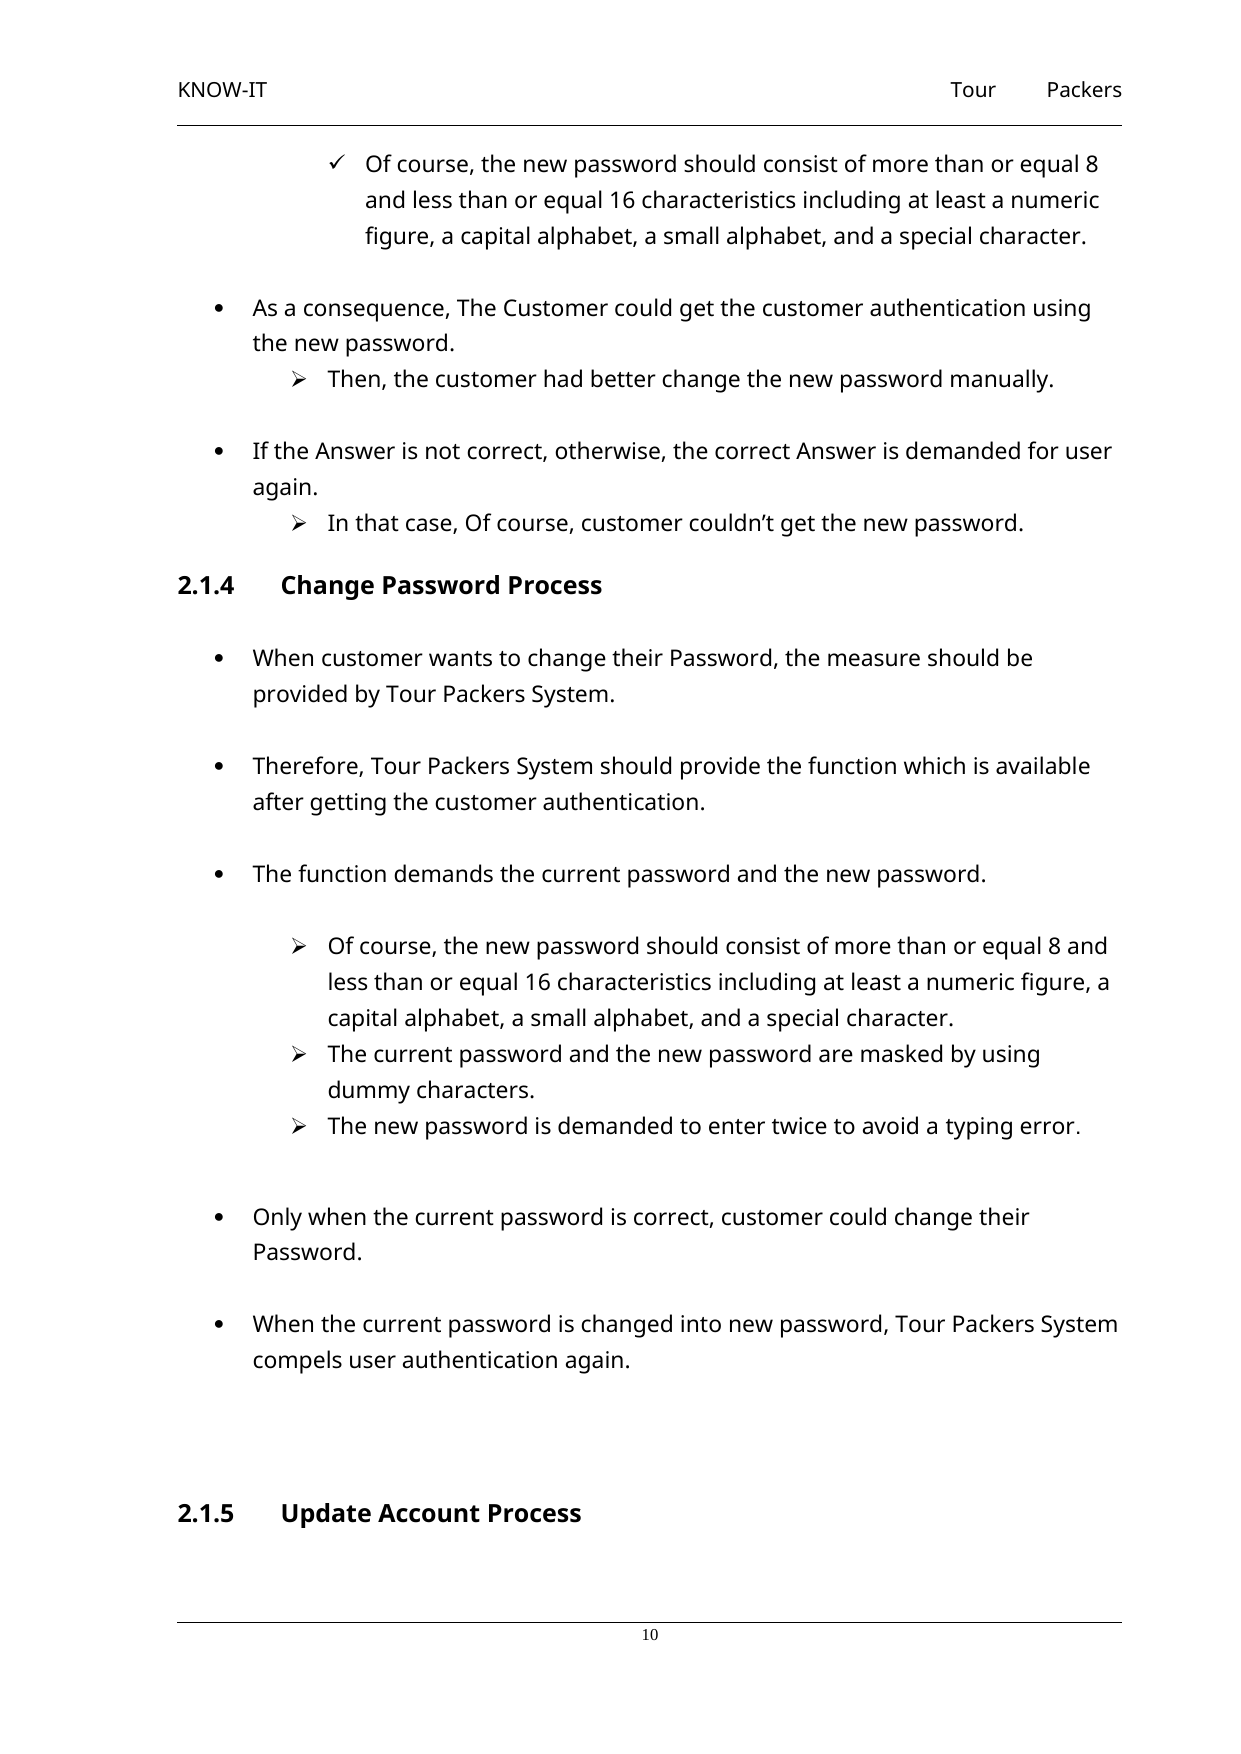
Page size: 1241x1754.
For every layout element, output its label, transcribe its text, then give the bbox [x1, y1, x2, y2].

subtitle Update Account Process [177, 1496, 1032, 1530]
list The current password and the new password are masked by using dummy characters. [290, 1038, 1122, 1105]
subtitle Change Password Process [177, 568, 1032, 602]
list In that case, Of course, customer couldn’t get the new password. [290, 507, 1122, 538]
list The function demands the current password and the new password. [215, 858, 1122, 889]
list Therefore, Tour Packers System should provide the function which is available after getting the customer authentication. [215, 750, 1122, 817]
list If the Answer is not correct, otherwise, the correct Answer is demanded for user again. [215, 435, 1122, 502]
list Then, the customer had better change the new password manually. [290, 363, 1122, 394]
list When the current password is changed into new password, Tour Packers System compels user authentication again. [215, 1308, 1122, 1375]
list Only when the current password is correct, customer could change their Password. [215, 1200, 1122, 1268]
list When customer wants to change their Password, the measure should be provided by Tour Packers System. [215, 642, 1122, 709]
list Of course, the new password should consist of more than or equal 8 and less than or equal 16 characteristics including at least a numeric figure, a capital alphabet, a small alphabet, and a special character. [327, 148, 1122, 251]
list As a consequence, The Customer could get the customer authentication using the new password. [215, 291, 1122, 359]
list Of course, the new password should consist of more than or equal 8 and less than or equal 16 characteristics including at least a numeric figure, a capital alphabet, a small alphabet, and a special character. [290, 930, 1122, 1033]
list The new password is demanded to enter twice to avoid a typing error. [290, 1109, 1122, 1141]
